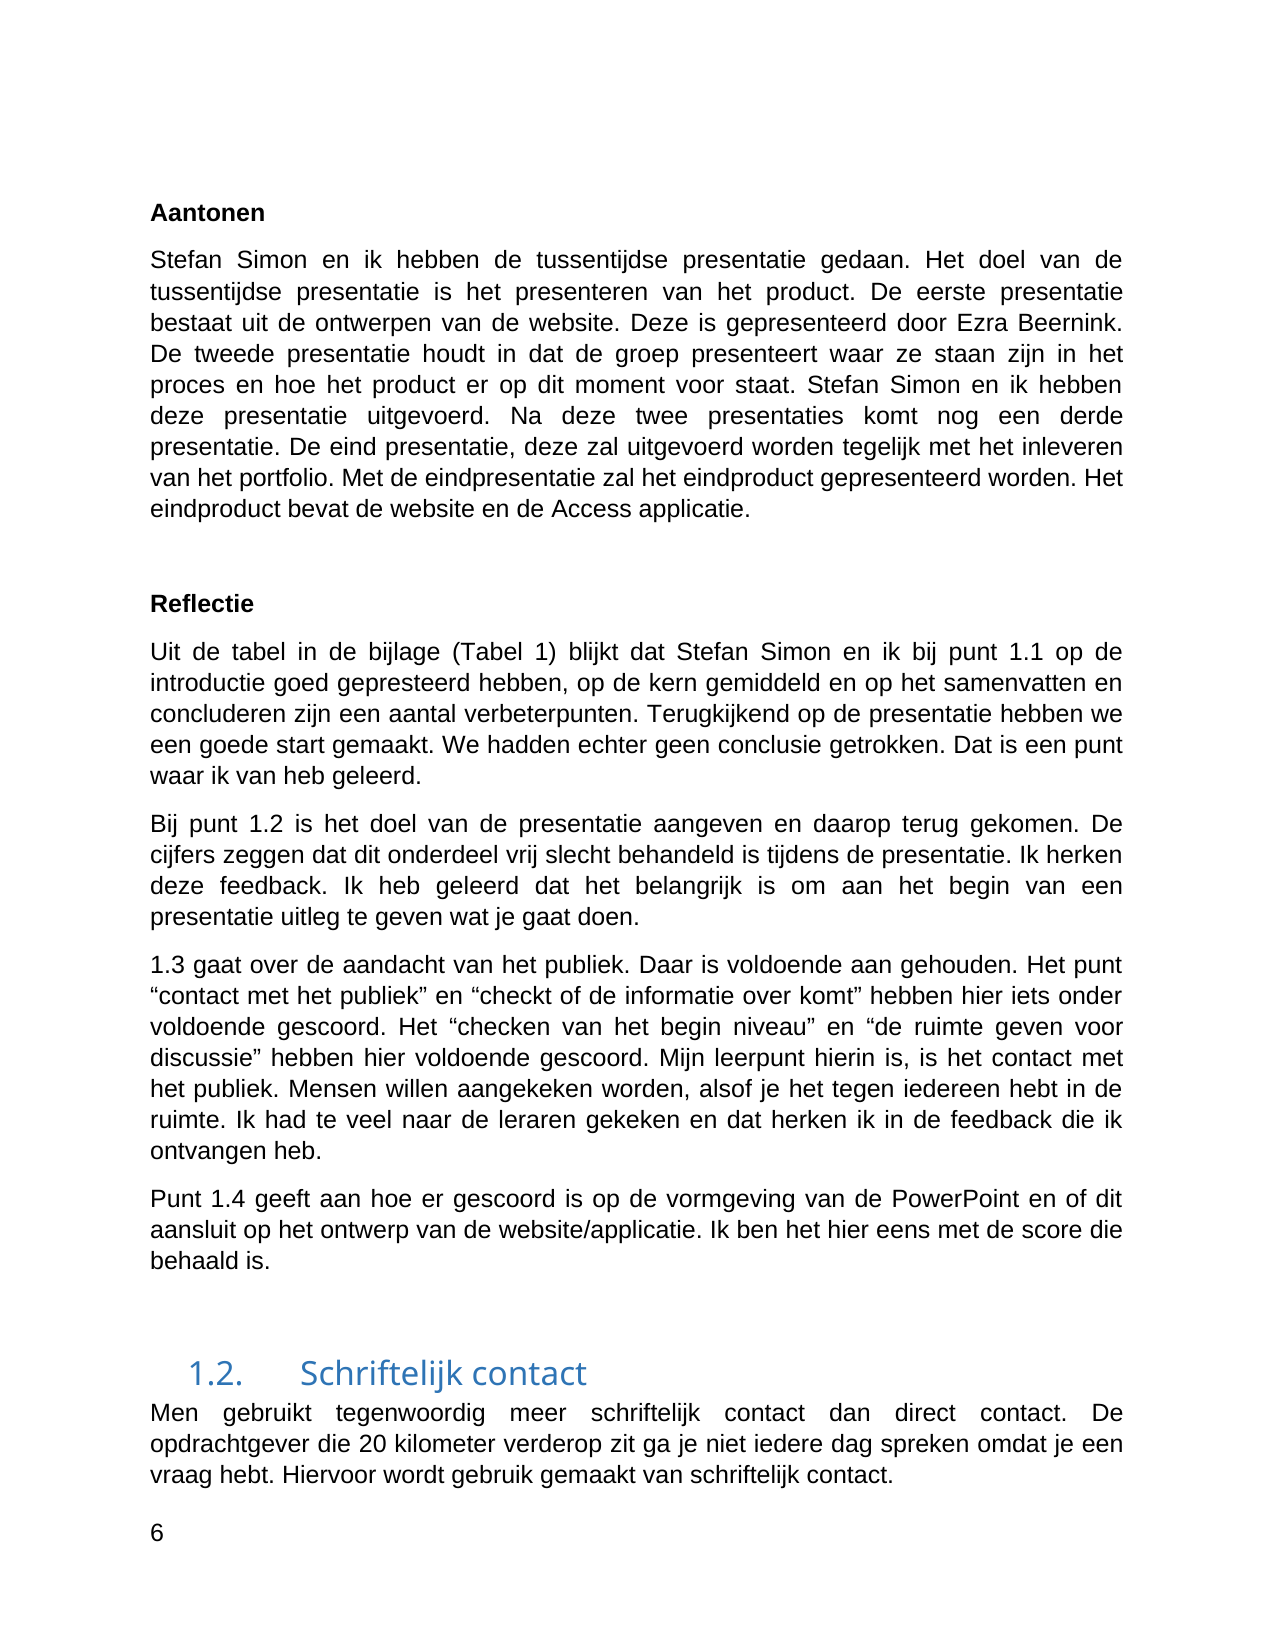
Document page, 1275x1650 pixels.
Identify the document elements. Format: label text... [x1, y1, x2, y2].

text Bij punt 1.2 is het doel van de presentatie aangeven en daarop terug gekomen. De cijfers zeggen dat dit onderdeel vrij slecht behandeld is tijdens de presentatie. Ik herken deze feedback. Ik heb geleerd dat het belangrijk is om aan het begin van een presentatie uitleg te geven wat je gaat doen. [150, 809, 1125, 931]
text Aantonen [150, 198, 1125, 226]
text Stefan Simon en ik hebben de tussentijdse presentatie gedaan. Het doel van de tussentijdse presentatie is het presenteren van het product. De eerste presentatie bestaat uit de ontwerpen van de website. Deze is gepresenteerd door Ezra Beernink. De tweede presentatie houdt in dat de groep presenteert waar ze staan zijn in het proces en hoe het product er op dit moment voor staat. Stefan Simon en ik hebben deze presentatie uitgevoerd. Na deze twee presentaties komt nog een derde presentatie. De eind presentatie, deze zal uitgevoerd worden tegelijk met het inleveren van het portfolio. Met de eindpresentatie zal het eindproduct gepresenteerd worden. Het eindproduct bevat de website en de Access applicatie. [150, 245, 1125, 522]
text Reflectie [150, 589, 1125, 618]
text Men gebruikt tegenwoordig meer schriftelijk contact dan direct contact. De opdrachtgever die 20 kilometer verderop zit ga je niet iedere dag spreken omdat je een vraag hebt. Hiervoor wordt gebruik gemaakt van schriftelijk contact. [150, 1398, 1125, 1489]
text 1.3 gaat over de aandacht van het publiek. Daar is voldoende aan gehouden. Het punt “contact met het publiek” en “checkt of de informatie over komt” hebben hier iets onder voldoende gescoord. Het “checken van het begin niveau” en “de ruimte geven voor discussie” hebben hier voldoende gescoord. Mijn leerpunt hierin is, is het contact met het publiek. Mensen willen aangekeken worden, alsof je het tegen iedereen hebt in de ruimte. Ik had te veel naar de leraren gekeken en dat herken ik in de feedback die ik ontvangen heb. [150, 949, 1125, 1164]
text Punt 1.4 geeft aan hoe er gescoord is op de vormgeving van de PowerPoint en of dit aansluit op het ontwerp van de website/applicatie. Ik ben het hier eens met de score die behaald is. [150, 1183, 1125, 1274]
subtitle Schriftelijk contact [187, 1349, 1125, 1395]
text Uit de tabel in de bijlage (Tabel 1) blijkt dat Stefan Simon en ik bij punt 1.1 op de introductie goed gepresteerd hebben, op de kern gemiddeld en op het samenvatten en concluderen zijn een aantal verbeterpunten. Terugkijkend op de presentatie hebben we een goede start gemaakt. We hadden echter geen conclusie getrokken. Dat is een punt waar ik van heb geleerd. [150, 637, 1125, 790]
